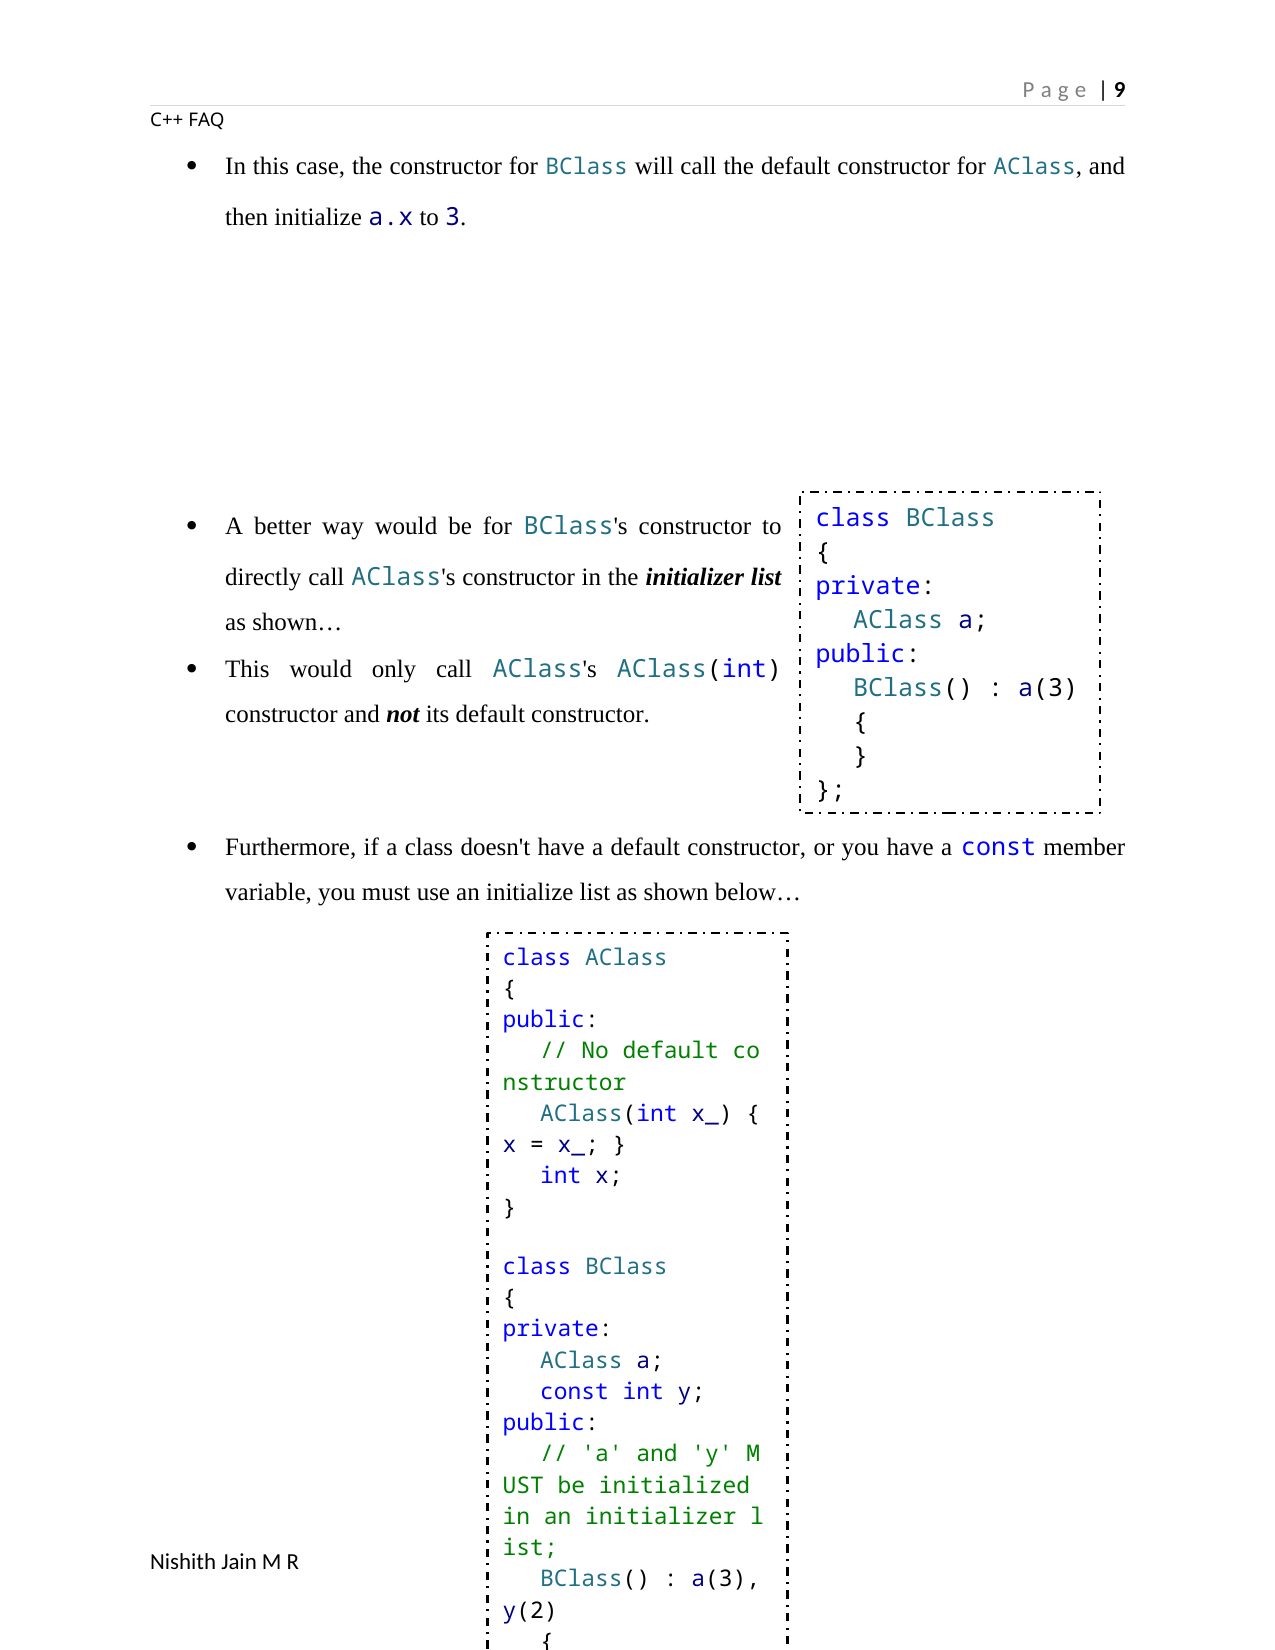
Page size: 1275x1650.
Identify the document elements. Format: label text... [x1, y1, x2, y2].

list This would only call AClass's AClass(int) constructor and not its default constructor. [187, 651, 815, 728]
list Furthermore, if a class doesn't have a default constructor, or you have a const member variable, you must use an initialize list as shown below… [187, 828, 1125, 906]
list In this case, the constructor for BClass will call the default constructor for AClass, and then initialize a.x to 3. [187, 150, 1125, 232]
list A better way would be for BClass's constructor to directly call AClass's constructor in the initializer list as shown… [187, 508, 815, 636]
